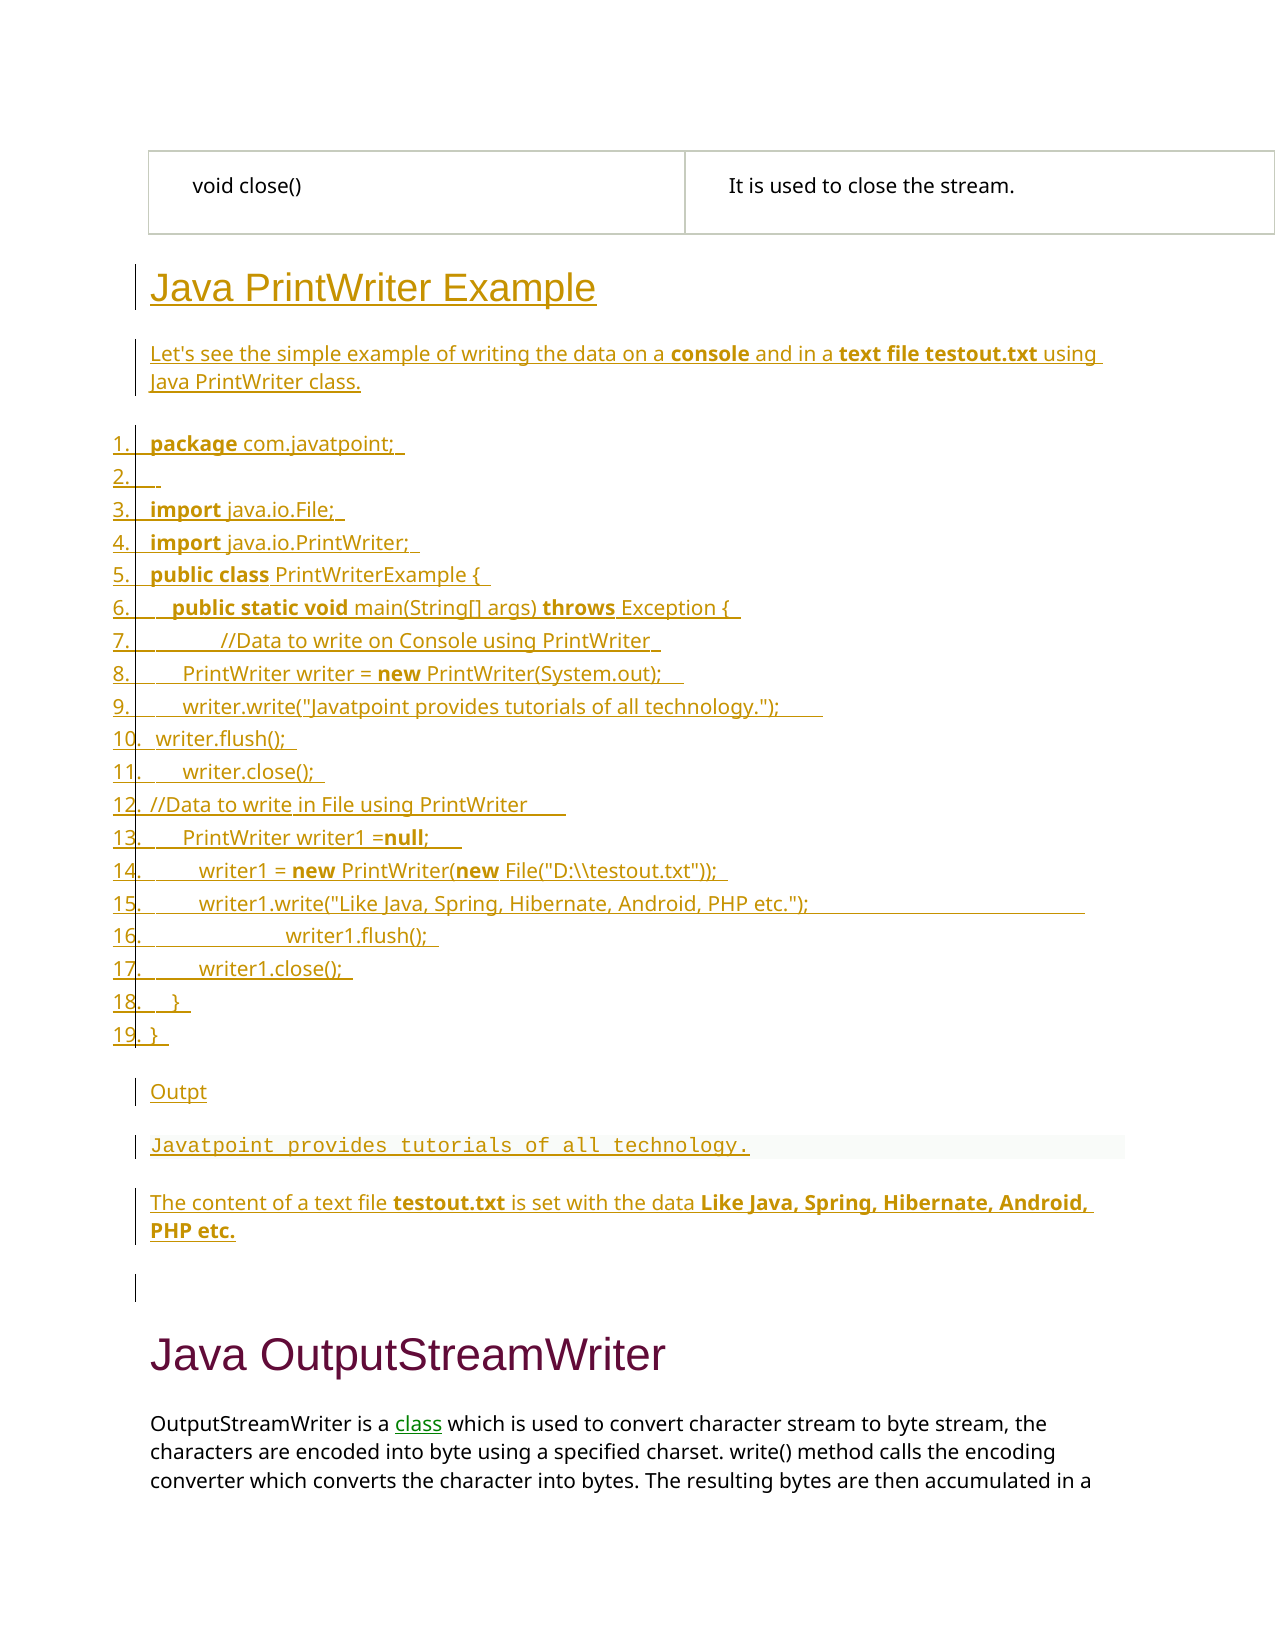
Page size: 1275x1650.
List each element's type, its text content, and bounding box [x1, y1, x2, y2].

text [150, 1409, 1125, 1494]
table_cell It is used to close the stream. [686, 152, 1274, 233]
table_cell void close() [149, 152, 684, 233]
subtitle Java OutputStreamWriter [150, 1327, 1125, 1380]
